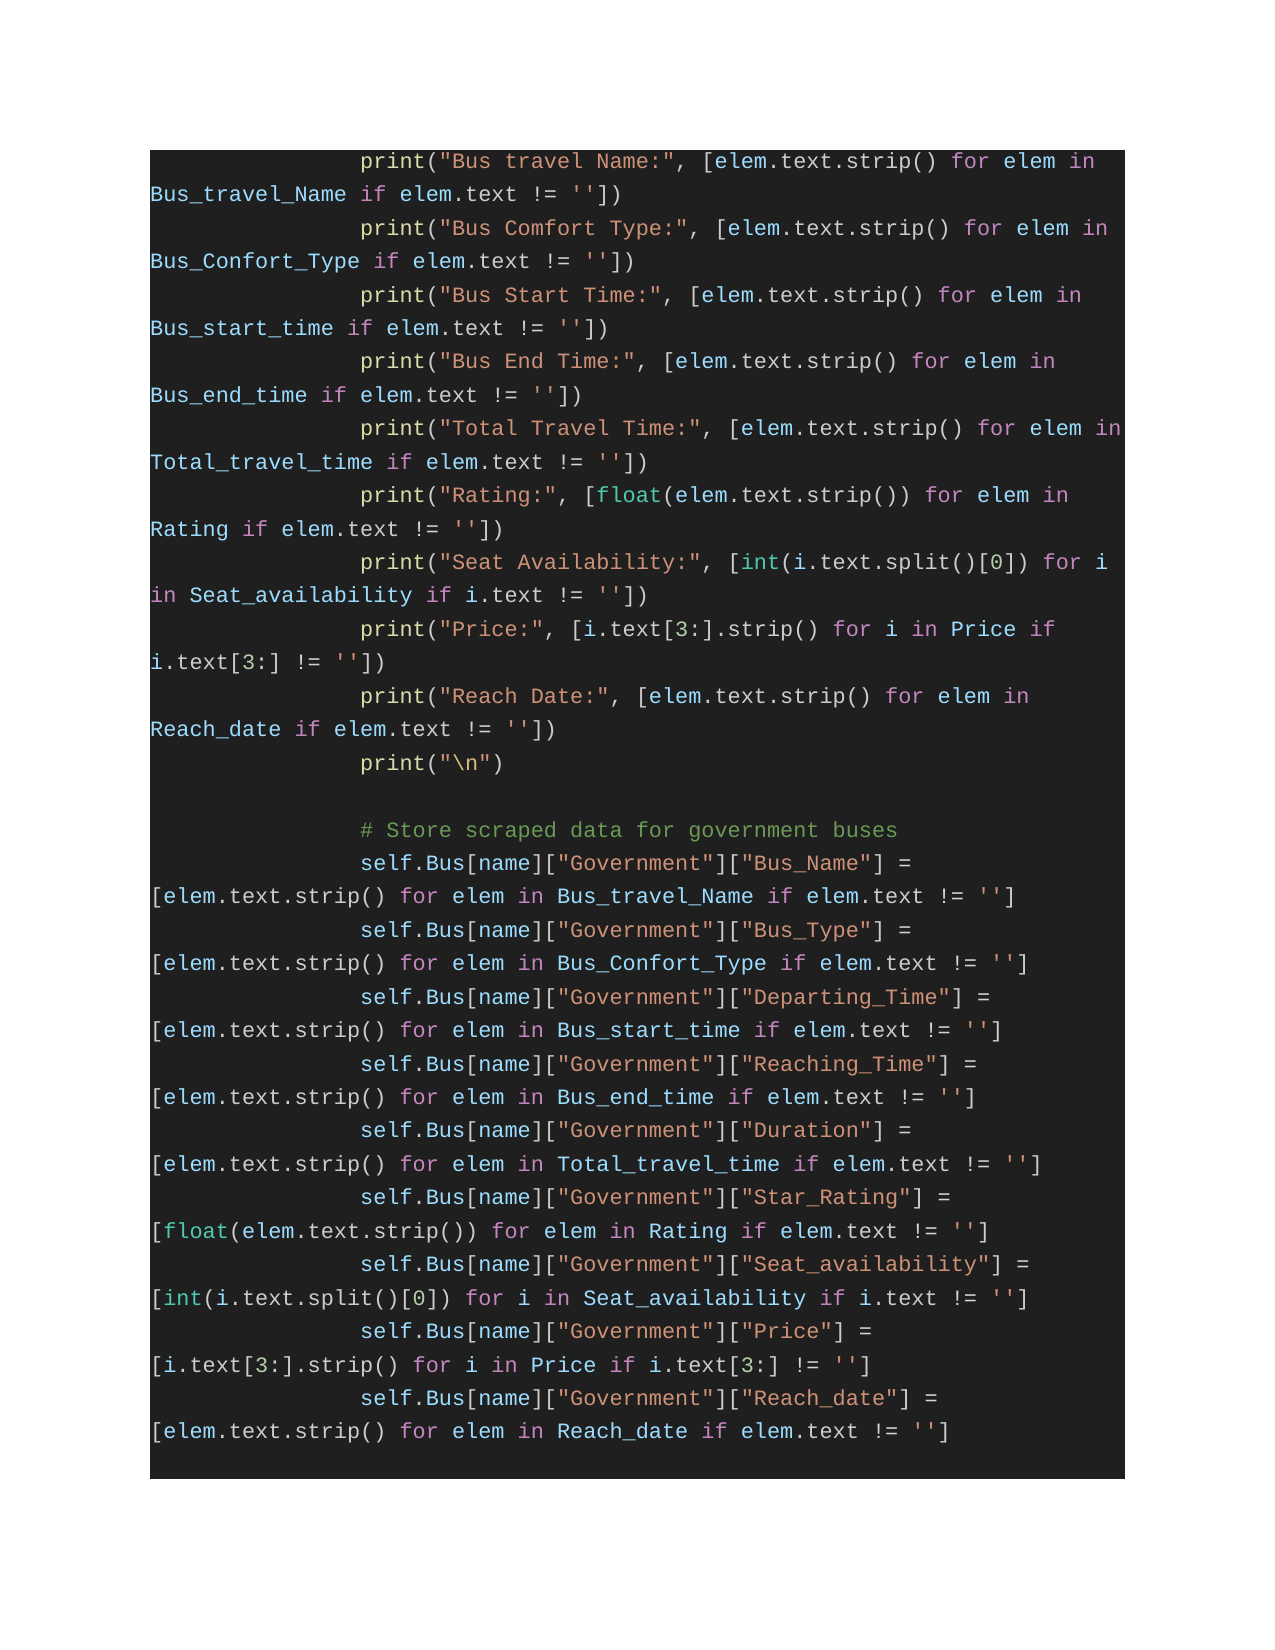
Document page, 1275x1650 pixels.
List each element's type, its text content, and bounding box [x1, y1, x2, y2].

text self.Bus[name]["Government"]["Bus_Name"] = [elem.text.strip() for elem in Bus_travel_Name if elem.text != ''] [150, 852, 1125, 910]
text print("Rating:", [float(elem.text.strip()) for elem in Rating if elem.text != '']) [150, 484, 1125, 543]
text self.Bus[name]["Government"]["Reach_date"] = [elem.text.strip() for elem in Reach_date if elem.text != ''] [150, 1387, 1125, 1445]
text self.Bus[name]["Government"]["Departing_Time"] = [elem.text.strip() for elem in Bus_start_time if elem.text != ''] [150, 986, 1125, 1044]
text print("Total Travel Time:", [elem.text.strip() for elem in Total_travel_time if elem.text != '']) [150, 417, 1125, 476]
text self.Bus[name]["Government"]["Price"] = [i.text[3:].strip() for i in Price if i.text[3:] != ''] [150, 1320, 1125, 1378]
text self.Bus[name]["Government"]["Duration"] = [elem.text.strip() for elem in Total_travel_time if elem.text != ''] [150, 1120, 1125, 1178]
text self.Bus[name]["Government"]["Reaching_Time"] = [elem.text.strip() for elem in Bus_end_time if elem.text != ''] [150, 1053, 1125, 1111]
text # Store scraped data for government buses [150, 819, 1125, 843]
text print("\n") [150, 752, 1125, 777]
text print("Bus travel Name:", [elem.text.strip() for elem in Bus_travel_Name if elem.text != '']) [150, 150, 1125, 208]
text self.Bus[name]["Government"]["Star_Rating"] = [float(elem.text.strip()) for elem in Rating if elem.text != ''] [150, 1187, 1125, 1245]
text print("Reach Date:", [elem.text.strip() for elem in Reach_date if elem.text != '']) [150, 685, 1125, 743]
text self.Bus[name]["Government"]["Seat_availability"] = [int(i.text.split()[0]) for i in Seat_availability if i.text != ''] [150, 1253, 1125, 1312]
text print("Bus Start Time:", [elem.text.strip() for elem in Bus_start_time if elem.text != '']) [150, 284, 1125, 342]
text print("Seat Availability:", [int(i.text.split()[0]) for i in Seat_availability if i.text != '']) [150, 551, 1125, 609]
text print("Bus Comfort Type:", [elem.text.strip() for elem in Bus_Confort_Type if elem.text != '']) [150, 217, 1125, 275]
text print("Bus End Time:", [elem.text.strip() for elem in Bus_end_time if elem.text != '']) [150, 351, 1125, 409]
text print("Price:", [i.text[3:].strip() for i in Price if i.text[3:] != '']) [150, 618, 1125, 676]
text self.Bus[name]["Government"]["Bus_Type"] = [elem.text.strip() for elem in Bus_Confort_Type if elem.text != ''] [150, 919, 1125, 977]
